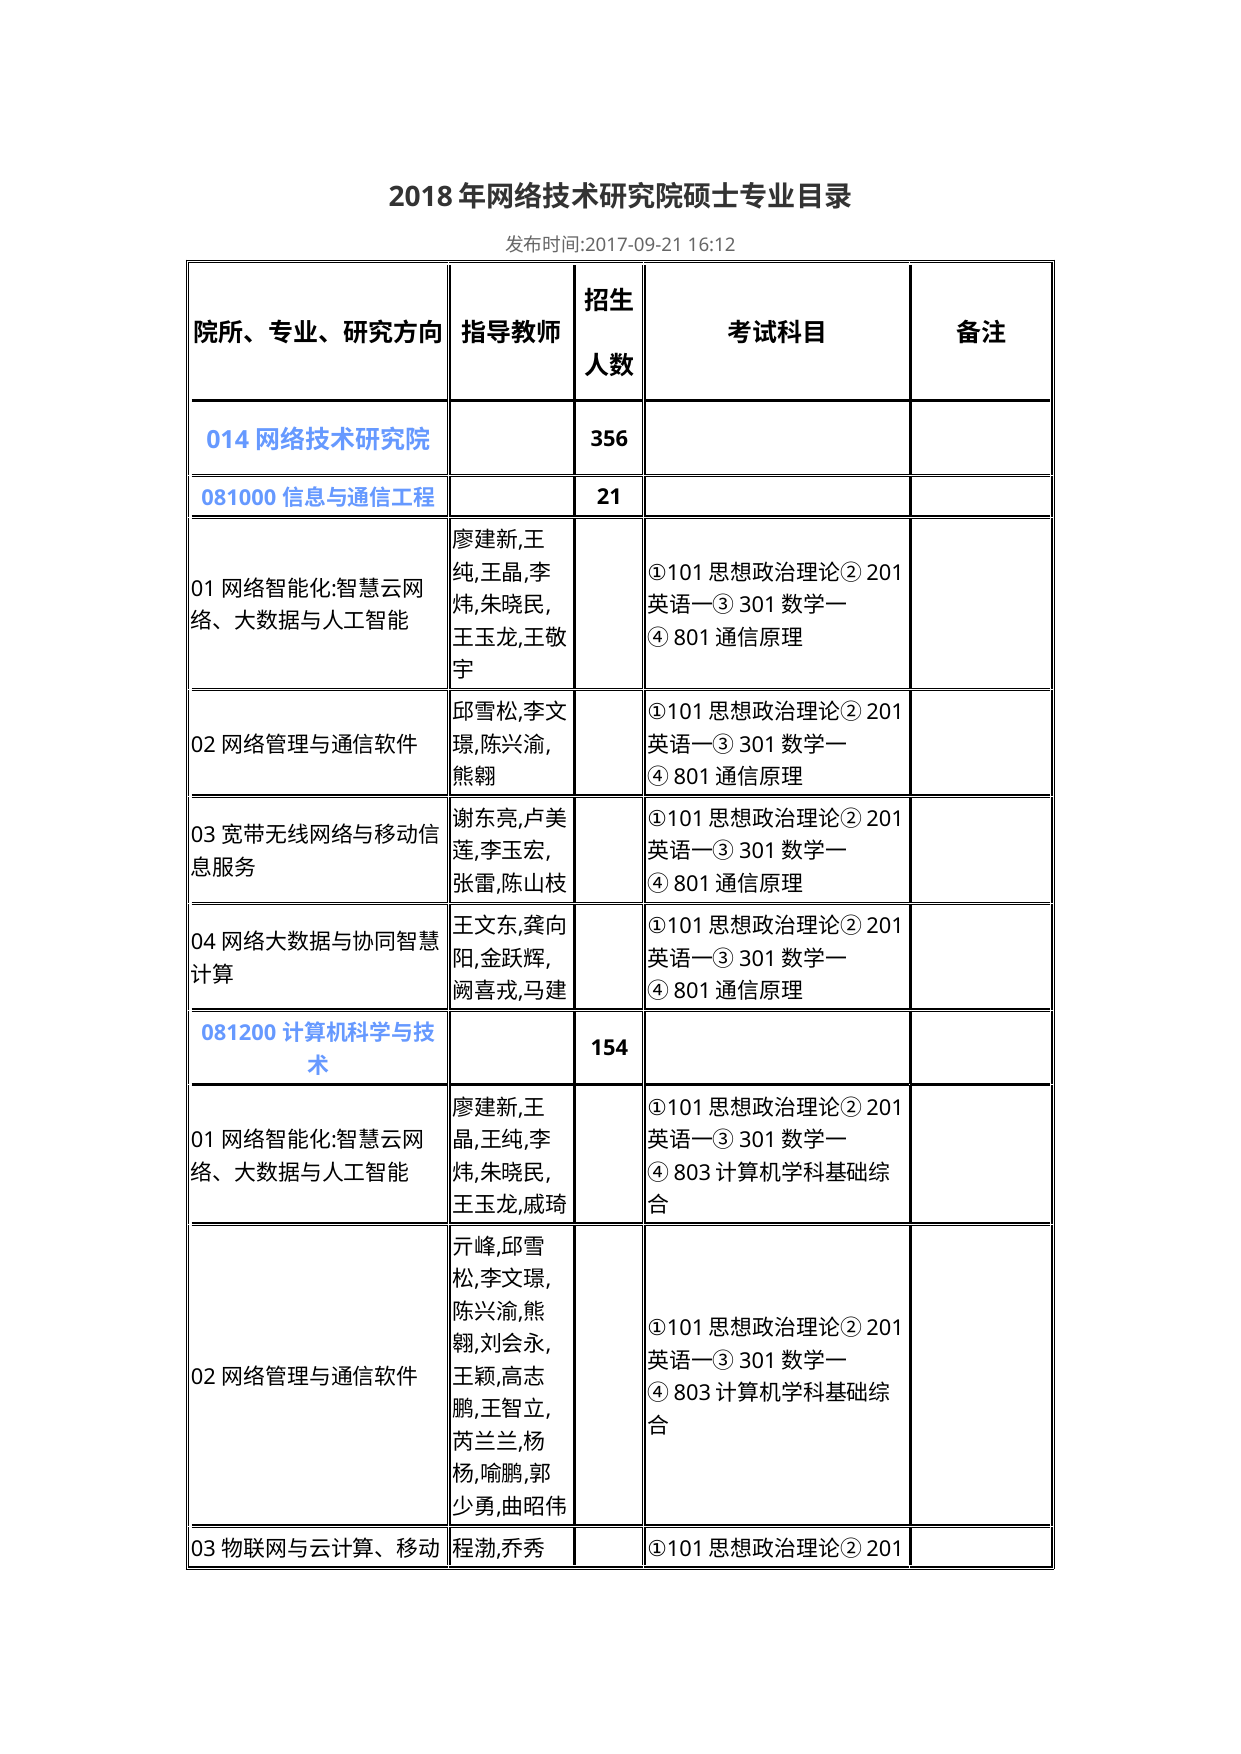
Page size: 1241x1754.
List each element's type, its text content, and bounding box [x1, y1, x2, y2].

table_cell ①101思想政治理论②201英语一③301数学一④801通信原理 [646, 691, 909, 794]
table_cell ①101思想政治理论②201英语一③301数学一④801通信原理 [646, 798, 909, 901]
table_cell [451, 402, 573, 473]
table_cell 154 [576, 1012, 642, 1083]
table_cell [912, 1222, 1052, 1524]
table_header 考试科目 [644, 261, 910, 399]
table_cell [912, 1008, 1052, 1083]
table_cell 谢东亮,卢美莲,李玉宏,张雷,陈山枝 [451, 798, 573, 901]
table_cell 21 [576, 477, 642, 515]
table_cell [451, 477, 573, 515]
table_cell [451, 1012, 573, 1083]
table_cell [912, 474, 1052, 515]
table_cell 04 网络大数据与协同智慧计算 [189, 901, 447, 1008]
table_cell [576, 1226, 642, 1524]
table_cell 廖建新,王晶,王纯,李炜,朱晓民,王玉龙,戚琦 [451, 1086, 573, 1222]
table_cell 02 网络管理与通信软件 [189, 688, 447, 794]
table_cell [576, 1086, 642, 1222]
table_cell ①101思想政治理论②201英语一③301数学一④801通信原理 [646, 905, 909, 1008]
table_cell 03 宽带无线网络与移动信息服务 [189, 794, 447, 901]
table_cell [646, 402, 909, 473]
table_header 指导教师 [449, 263, 574, 399]
table_cell [576, 798, 642, 901]
table_cell [574, 1524, 644, 1566]
table_cell [912, 1083, 1053, 1222]
table_cell 02 网络管理与通信软件 [189, 1222, 447, 1524]
table_cell 邱雪松,李文璟,陈兴渝,熊翱 [451, 691, 573, 794]
table_cell [912, 515, 1052, 687]
table_cell [912, 901, 1052, 1008]
table_cell [646, 477, 909, 515]
table_cell 亓峰,邱雪松,李文璟,陈兴渝,熊翱,刘会永,王颖,高志鹏,王智立,芮兰兰,杨杨,喻鹏,郭少勇,曲昭伟 [451, 1226, 573, 1524]
table_cell [912, 399, 1051, 473]
table_cell 廖建新,王纯,王晶,李炜,朱晓民,王玉龙,王敬宇 [451, 519, 573, 687]
text 发布时间:2017-09-21 16:12 [187, 227, 1053, 259]
table_cell [576, 905, 642, 1008]
table_cell 014 网络技术研究院 [189, 399, 447, 473]
table_cell 081200 计算机科学与技术 [189, 1008, 447, 1083]
table_cell 356 [576, 402, 642, 473]
table_cell 081000 信息与通信工程 [189, 474, 447, 515]
text 2018年网络技术研究院硕士专业目录 [187, 162, 1053, 227]
table_header 招生人数 [574, 261, 644, 399]
table_cell [912, 688, 1052, 794]
table_cell [576, 519, 642, 687]
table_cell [189, 1524, 449, 1566]
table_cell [449, 1528, 574, 1566]
table_header 院所、专业、研究方向 [189, 261, 449, 399]
table_cell [646, 1012, 909, 1083]
table_cell ①101思想政治理论②201英语一③301数学一④803计算机学科基础综合 [646, 1226, 909, 1524]
table_cell [576, 691, 642, 794]
table_cell ①101思想政治理论②201英语一③301数学一④801通信原理 [646, 519, 909, 687]
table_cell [644, 1528, 910, 1566]
table_cell [912, 794, 1052, 901]
table_cell 01 网络智能化:智慧云网络、大数据与人工智能 [188, 1083, 447, 1222]
table_cell ①101思想政治理论②201英语一③301数学一④803计算机学科基础综合 [646, 1086, 909, 1222]
table_cell 王文东,龚向阳,金跃辉,阙喜戎,马建 [451, 905, 573, 1008]
table_cell 01 网络智能化:智慧云网络、大数据与人工智能 [189, 515, 447, 687]
table_header 备注 [910, 263, 1051, 399]
table_cell [910, 1524, 1052, 1566]
